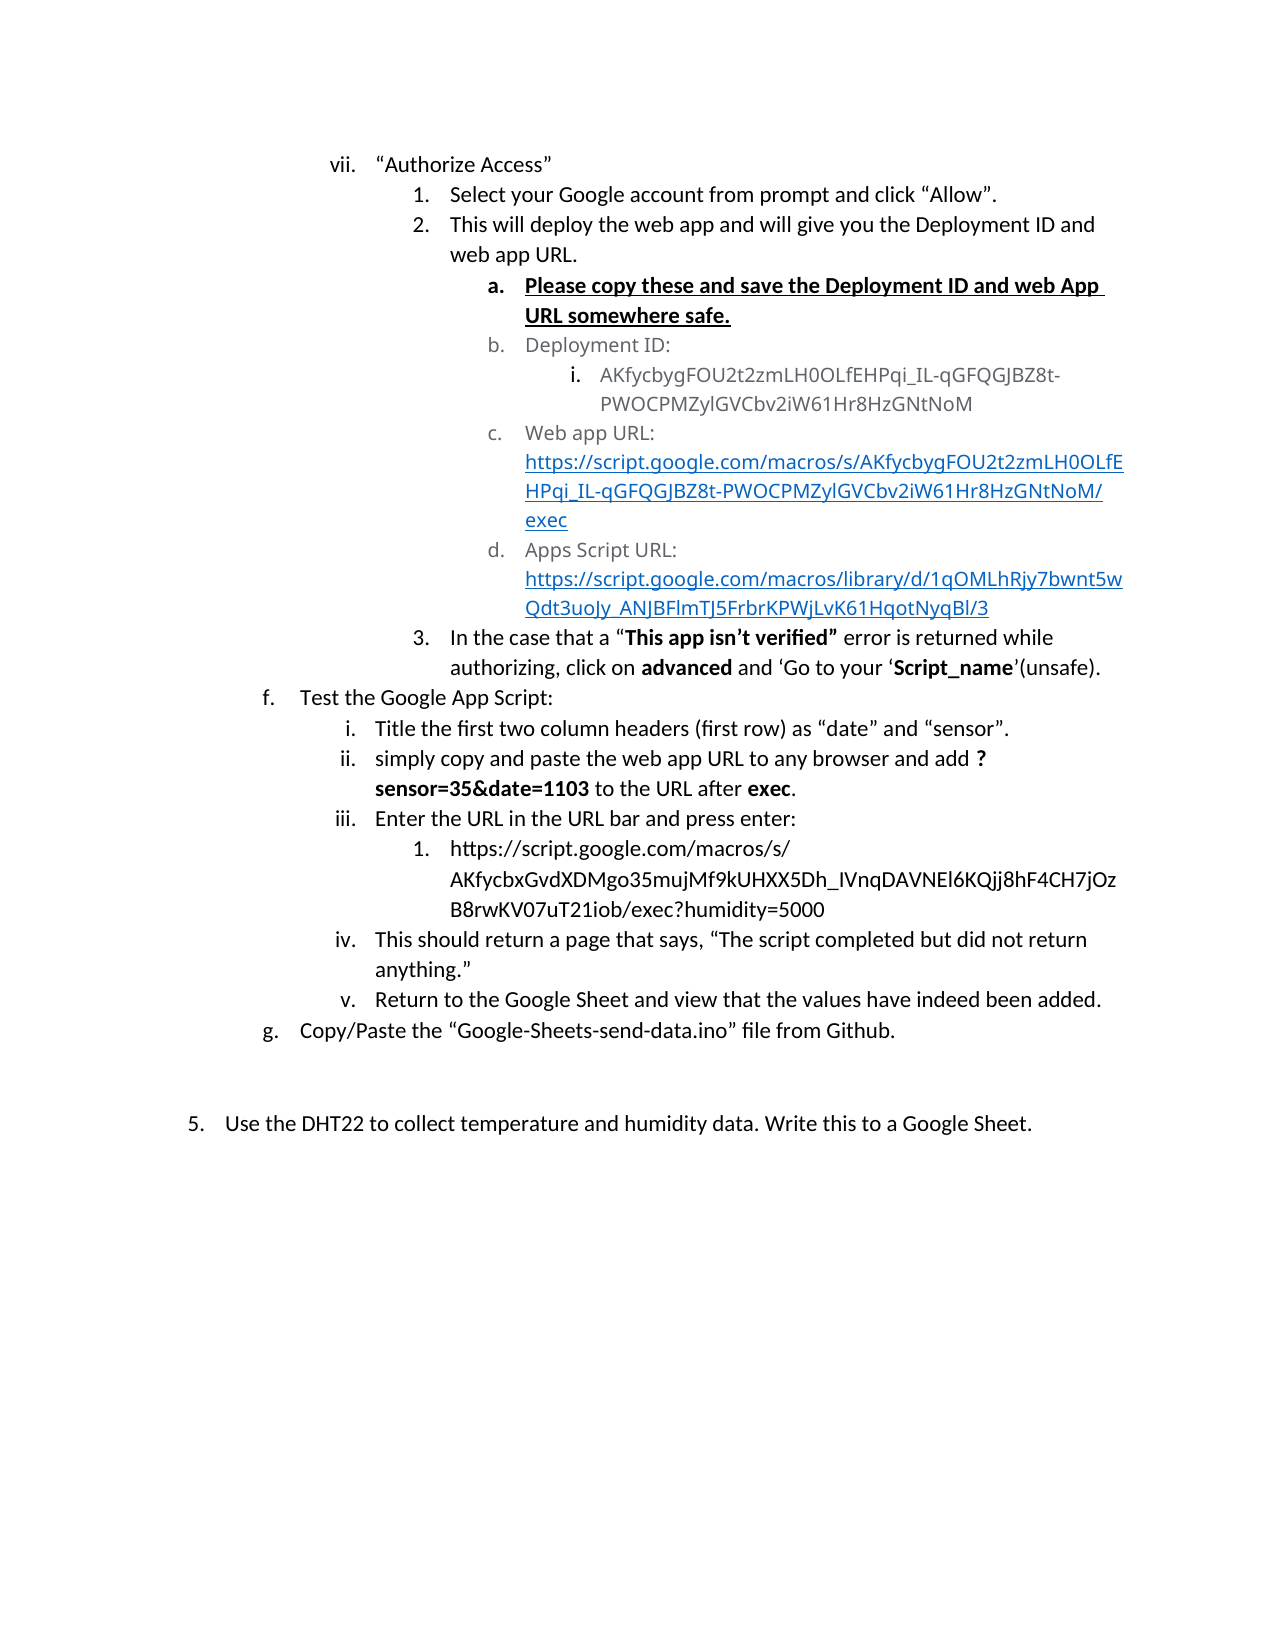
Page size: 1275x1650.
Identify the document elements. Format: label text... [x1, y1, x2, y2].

list Deployment ID: [487, 331, 1125, 358]
list Title the first two column headers (first row) as “date” and “sensor”. [356, 714, 1125, 742]
list simply copy and paste the web app URL to any browser and add ?sensor=35&date=1103 to the URL after exec. [356, 744, 1125, 802]
list Enter the URL in the URL bar and press enter: [356, 804, 1125, 832]
list Select your Google account from prompt and click “Allow”. [412, 180, 1125, 208]
list Please copy these and save the Deployment ID and web App URL somewhere safe. [487, 271, 1125, 329]
list Web app URL: https://script.google.com/macros/s/AKfycbygFOU2t2zmLH0OLfEHPqi_IL-qGFQGJBZ8t-PWOCPMZylGVCbv2iW61Hr8HzGNtNoM/exec [487, 419, 1125, 534]
list Use the DHT22 to collect temperature and humidity data. Write this to a Google Sheet. [187, 1109, 1125, 1137]
list In the case that a “This app isn’t verified” error is returned while authorizing, click on advanced and ‘Go to your ‘Script_name’(unsafe). [412, 623, 1125, 681]
list https://script.google.com/macros/s/AKfycbxGvdXDMgo35mujMf9kUHXX5Dh_IVnqDAVNEl6KQjj8hF4CH7jOzB8rwKV07uT21iob/exec?humidity=5000 [412, 834, 1125, 923]
list Copy/Paste the “Google-Sheets-send-data.ino” file from Github. [262, 1016, 1125, 1044]
list Return to the Google Sheet and view that the values have indeed been added. [356, 986, 1125, 1013]
list This will deploy the web app and will give you the Deployment ID and web app URL. [412, 210, 1125, 269]
list Test the Google App Script: [262, 683, 1125, 711]
list “Authorize Access” [356, 150, 1125, 178]
list Apps Script URL: https://script.google.com/macros/library/d/1qOMLhRjy7bwnt5wQdt3uoJy_ANJBFlmTJ5FrbrKPWjLvK61HqotNyqBl/3 [487, 536, 1125, 621]
list AKfycbygFOU2t2zmLH0OLfEHPqi_IL-qGFQGJBZ8t-PWOCPMZylGVCbv2iW61Hr8HzGNtNoM [581, 360, 1125, 417]
list This should return a page that says, “The script completed but did not return anything.” [356, 925, 1125, 983]
